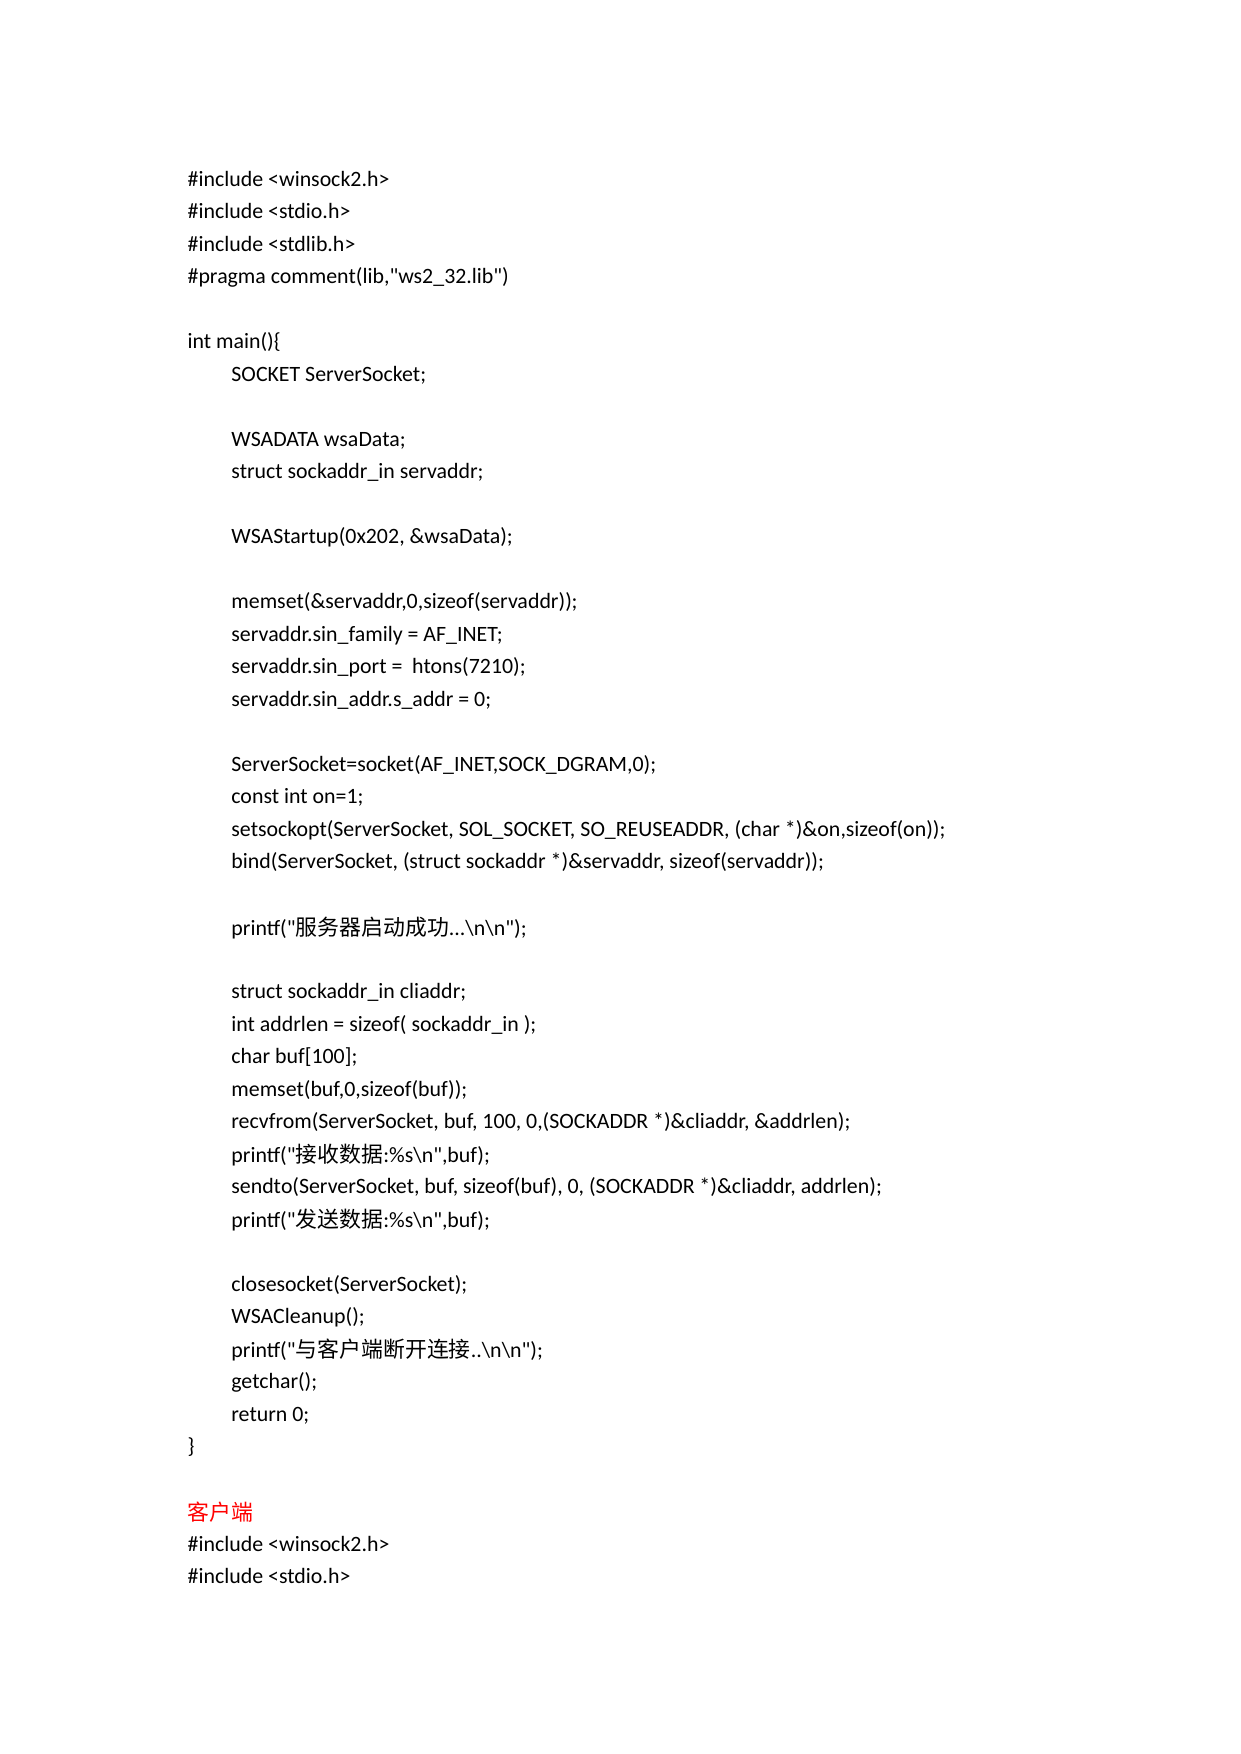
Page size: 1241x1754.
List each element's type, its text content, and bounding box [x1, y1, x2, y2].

text printf("发送数据:%s\n",buf); [187, 1202, 1053, 1234]
text #include <stdlib.h> [187, 227, 1053, 259]
text ServerSocket=socket(AF_INET,SOCK_DGRAM,0); [187, 747, 1053, 779]
text struct sockaddr_in servaddr; [187, 454, 1053, 487]
text SOCKET ServerSocket; [187, 357, 1053, 389]
text 客户端 [187, 1494, 1053, 1527]
text recvfrom(ServerSocket, buf, 100, 0,(SOCKADDR *)&cliaddr, &addrlen); [187, 1104, 1053, 1137]
text memset(&servaddr,0,sizeof(servaddr)); [187, 584, 1053, 617]
text int main(){ [187, 324, 1053, 357]
text WSACleanup(); [187, 1299, 1053, 1332]
text return 0; [187, 1397, 1053, 1429]
text #include <winsock2.h> [187, 162, 1053, 194]
text servaddr.sin_addr.s_addr = 0; [187, 682, 1053, 714]
text int addrlen = sizeof( sockaddr_in ); [187, 1007, 1053, 1039]
text #pragma comment(lib,"ws2_32.lib") [187, 259, 1053, 292]
text printf("服务器启动成功...\n\n"); [187, 909, 1053, 942]
text closesocket(ServerSocket); [187, 1267, 1053, 1299]
text WSAStartup(0x202, &wsaData); [187, 519, 1053, 552]
text WSADATA wsaData; [187, 422, 1053, 454]
text struct sockaddr_in cliaddr; [187, 974, 1053, 1007]
text setsockopt(ServerSocket, SOL_SOCKET, SO_REUSEADDR, (char *)&on,sizeof(on)); [187, 812, 1053, 844]
text #include <winsock2.h> [187, 1527, 1053, 1559]
text sendto(ServerSocket, buf, sizeof(buf), 0, (SOCKADDR *)&cliaddr, addrlen); [187, 1169, 1053, 1202]
text bind(ServerSocket, (struct sockaddr *)&servaddr, sizeof(servaddr)); [187, 844, 1053, 877]
text printf("与客户端断开连接..\n\n"); [187, 1332, 1053, 1364]
text char buf[100]; [187, 1039, 1053, 1072]
text printf("接收数据:%s\n",buf); [187, 1137, 1053, 1169]
text const int on=1; [187, 779, 1053, 812]
text #include <stdio.h> [187, 194, 1053, 227]
text servaddr.sin_port = htons(7210); [187, 649, 1053, 682]
text #include <stdio.h> [187, 1559, 1053, 1592]
text servaddr.sin_family = AF_INET; [187, 617, 1053, 649]
text getchar(); [187, 1364, 1053, 1397]
text } [187, 1429, 1053, 1462]
text memset(buf,0,sizeof(buf)); [187, 1072, 1053, 1104]
